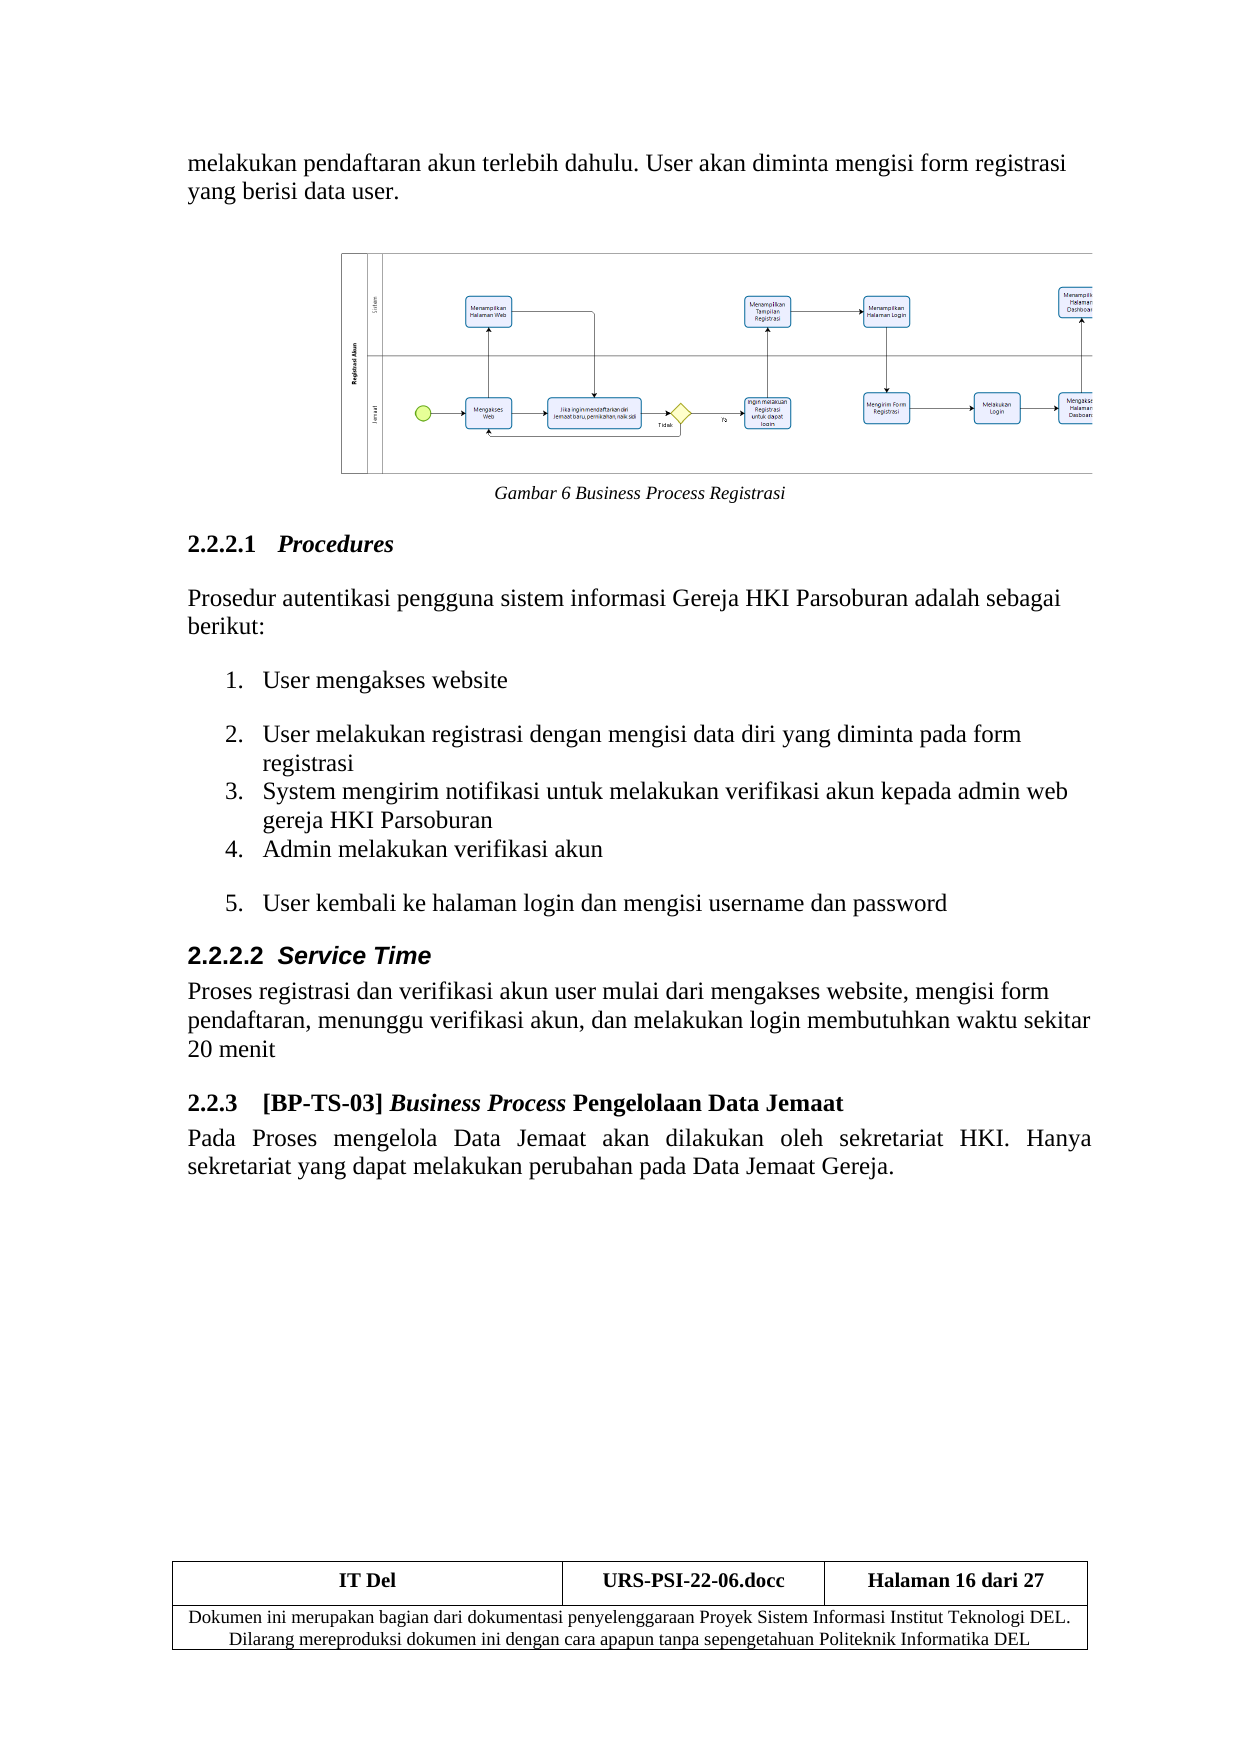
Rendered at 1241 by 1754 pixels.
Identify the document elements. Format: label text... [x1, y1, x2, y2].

list User kembali ke halaman login dan mengisi username dan password [225, 888, 1092, 916]
picture [331, 243, 1093, 483]
text Prosedur autentikasi pengguna sistem informasi Gereja HKI Parsoburan adalah sebagai berikut: [187, 583, 1092, 640]
list System mengirim notifikasi untuk melakukan verifikasi akun kepada admin web gereja HKI Parsoburan [225, 776, 1092, 834]
text Pada Proses mengelola Data Jemaat akan dilakukan oleh sekretariat HKI. Hanya sekretariat yang dapat melakukan perubahan pada Data Jemaat Gereja. [187, 1123, 1092, 1180]
list User mengakses website [225, 665, 1092, 694]
text Gambar 6 Business Process Registrasi [187, 482, 1092, 504]
subtitle Procedures [187, 529, 1092, 558]
subtitle [BP-TS-03] Business Process Pengelolaan Data Jemaat [187, 1088, 1092, 1116]
list User melakukan registrasi dengan mengisi data diri yang diminta pada form registrasi [225, 719, 1092, 776]
list Admin melakukan verifikasi akun [225, 834, 1092, 863]
text Proses registrasi dan verifikasi akun user mulai dari mengakses website, mengisi form pendaftaran, menunggu verifikasi akun, dan melakukan login membutuhkan waktu sekitar 20 menit [187, 976, 1092, 1063]
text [187, 148, 1092, 205]
subtitle 2.2.2.2 Service Time [187, 941, 1092, 970]
